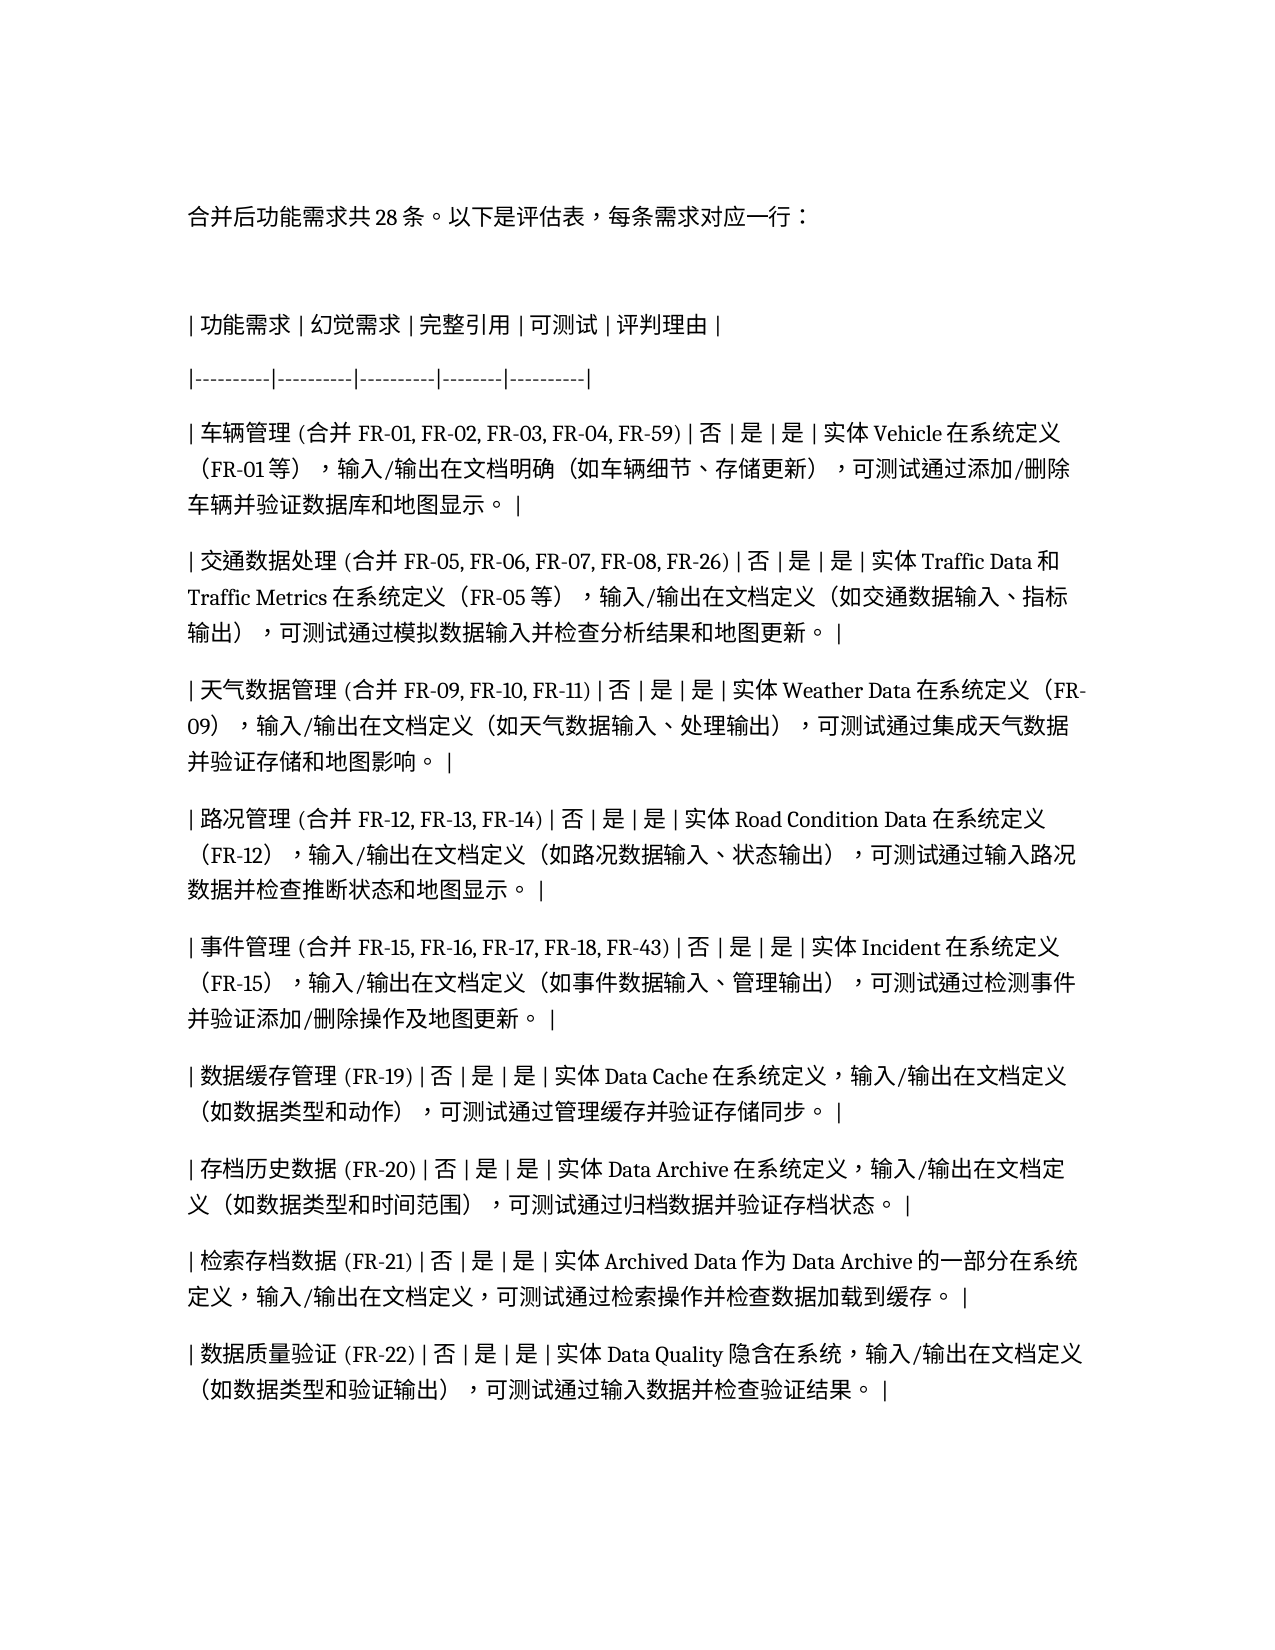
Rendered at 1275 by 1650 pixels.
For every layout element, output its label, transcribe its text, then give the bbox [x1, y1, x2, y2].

text | 数据质量验证 (FR-22) | 否 | 是 | 是 | 实体Data Quality隐含在系统，输入/输出在文档定义（如数据类型和验证输出），可测试通过输入数据并检查验证结果。 | [187, 1338, 1087, 1405]
text | 事件管理 (合并 FR-15, FR-16, FR-17, FR-18, FR-43) | 否 | 是 | 是 | 实体Incident在系统定义（FR-15），输入/输出在文档定义（如事件数据输入、管理输出），可测试通过检测事件并验证添加/删除操作及地图更新。 | [187, 931, 1087, 1034]
text | 存档历史数据 (FR-20) | 否 | 是 | 是 | 实体Data Archive在系统定义，输入/输出在文档定义（如数据类型和时间范围），可测试通过归档数据并验证存档状态。 | [187, 1153, 1087, 1220]
text | 天气数据管理 (合并 FR-09, FR-10, FR-11) | 否 | 是 | 是 | 实体Weather Data在系统定义（FR-09），输入/输出在文档定义（如天气数据输入、处理输出），可测试通过集成天气数据并验证存储和地图影响。 | [187, 674, 1087, 777]
text | 功能需求 | 幻觉需求 | 完整引用 | 可测试 | 评判理由 | [187, 309, 1087, 340]
text | 路况管理 (合并 FR-12, FR-13, FR-14) | 否 | 是 | 是 | 实体Road Condition Data在系统定义（FR-12），输入/输出在文档定义（如路况数据输入、状态输出），可测试通过输入路况数据并检查推断状态和地图显示。 | [187, 803, 1087, 906]
text 合并后功能需求共28条。以下是评估表，每条需求对应一行： [187, 201, 1087, 232]
text | 车辆管理 (合并 FR-01, FR-02, FR-03, FR-04, FR-59) | 否 | 是 | 是 | 实体Vehicle在系统定义（FR-01等），输入/输出在文档明确（如车辆细节、存储更新），可测试通过添加/删除车辆并验证数据库和地图显示。 | [187, 417, 1087, 520]
text | 检索存档数据 (FR-21) | 否 | 是 | 是 | 实体Archived Data作为Data Archive的一部分在系统定义，输入/输出在文档定义，可测试通过检索操作并检查数据加载到缓存。 | [187, 1245, 1087, 1312]
text |----------|----------|----------|--------|----------| [187, 366, 1087, 392]
text | 交通数据处理 (合并 FR-05, FR-06, FR-07, FR-08, FR-26) | 否 | 是 | 是 | 实体Traffic Data和Traffic Metrics在系统定义（FR-05等），输入/输出在文档定义（如交通数据输入、指标输出），可测试通过模拟数据输入并检查分析结果和地图更新。 | [187, 545, 1087, 648]
text | 数据缓存管理 (FR-19) | 否 | 是 | 是 | 实体Data Cache在系统定义，输入/输出在文档定义（如数据类型和动作），可测试通过管理缓存并验证存储同步。 | [187, 1060, 1087, 1127]
